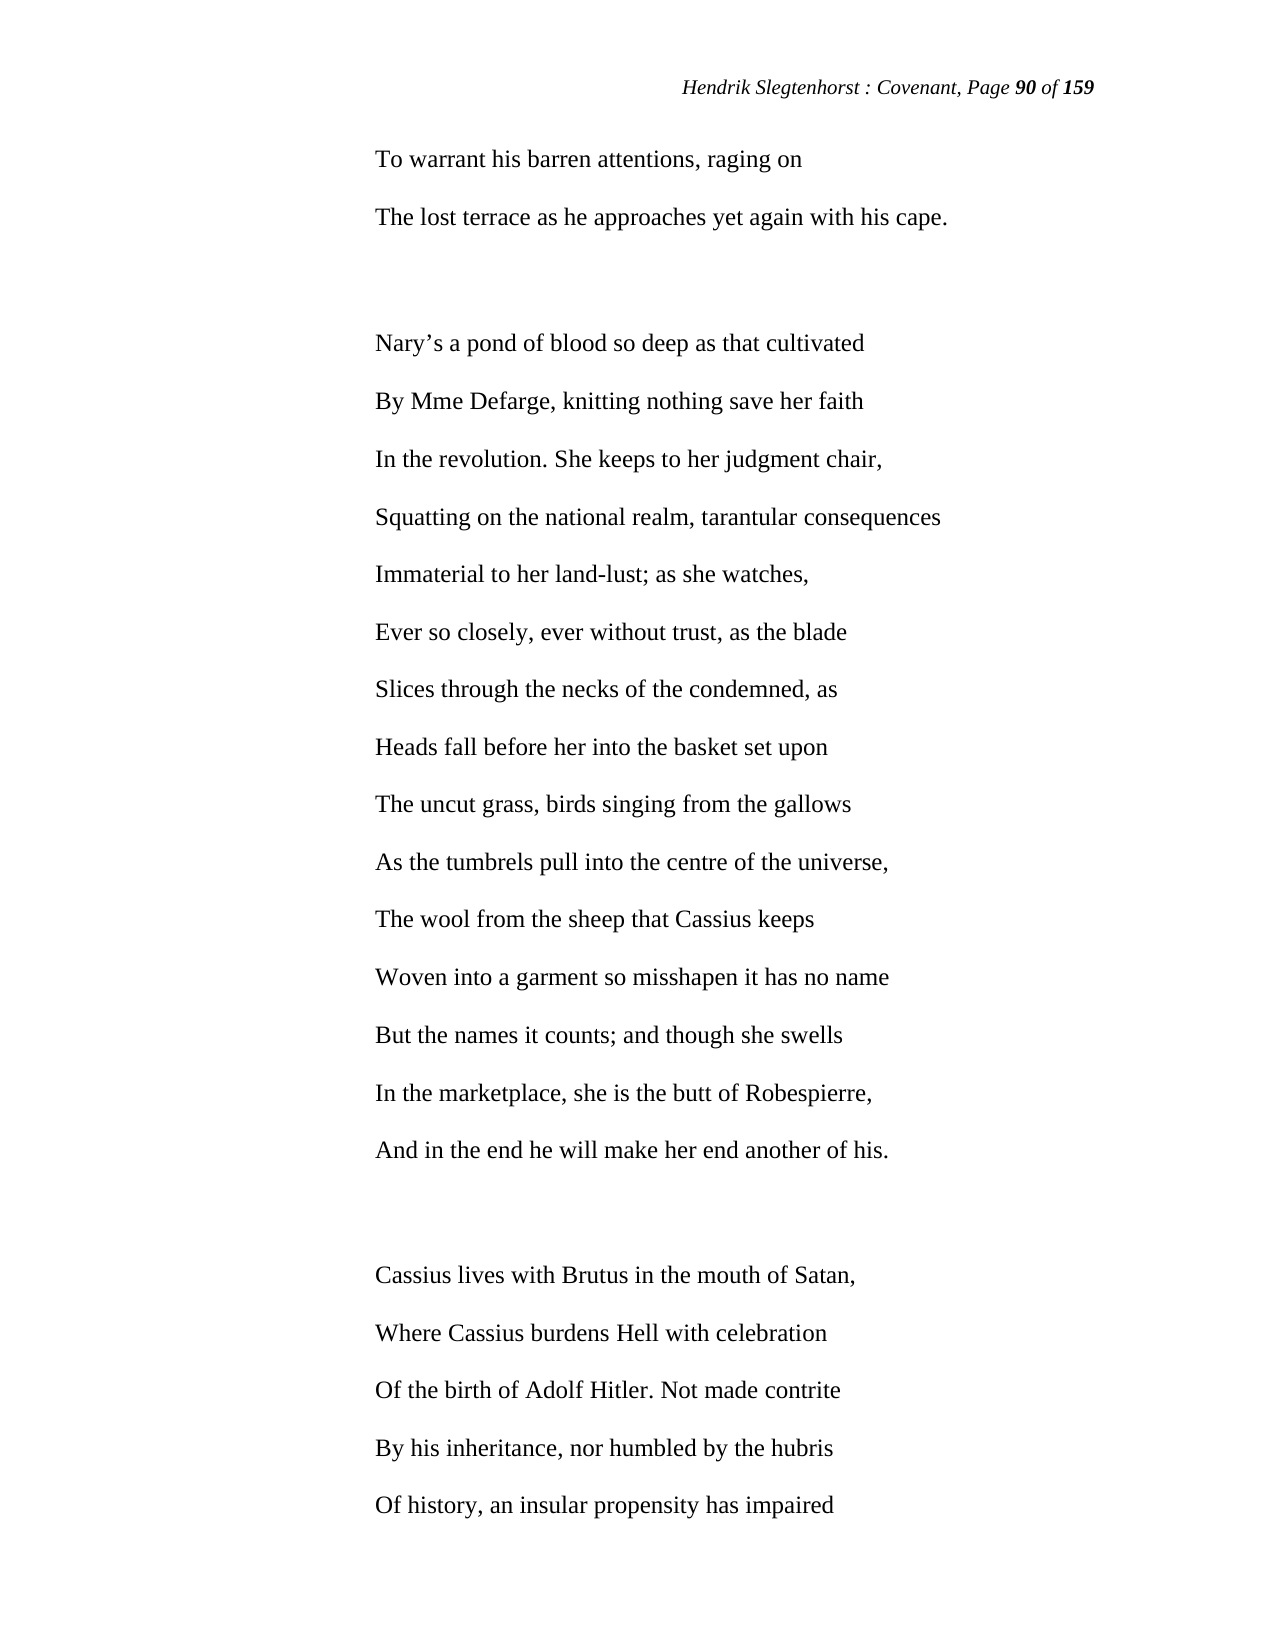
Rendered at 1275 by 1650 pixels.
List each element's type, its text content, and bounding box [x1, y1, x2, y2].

text But the names it counts; and though she swells [375, 1020, 1096, 1048]
text The lost terrace as he approaches yet again with his cape. [375, 202, 1096, 231]
text By Mme Defarge, knitting nothing save her faith [375, 386, 1096, 414]
text To warrant his barren attentions, raging on [375, 144, 1096, 172]
text Cassius lives with Brutus in the mouth of Satan, Where Cassius burdens Hell with celebration [375, 1261, 861, 1347]
text Ever so closely, ever without trust, as the blade Slices through the necks of the condemned, as Heads fall before her into the basket set upon The uncut grass, birds singing from the gallows [375, 617, 854, 818]
text Of the birth of Adolf Hitler. Not made contrite By his inheritance, nor humbled by the hubris Of history, an insular propensity has impaired [375, 1376, 845, 1519]
text In the revolution. She keeps to her judgment chair, Squatting on the national realm, tarantular consequences Immaterial to her land-lust; as she watches, [375, 444, 944, 588]
text Nary’s a pond of blood so deep as that cultivated [375, 328, 1096, 356]
text As the tumbrels pull into the centre of the universe, The wool from the sheep that Cassius keeps [375, 847, 893, 933]
text In the marketplace, she is the butt of Robespierre, And in the end he will make her end another of his. [375, 1078, 892, 1164]
text Woven into a garment so misshapen it has no name [375, 962, 1096, 990]
